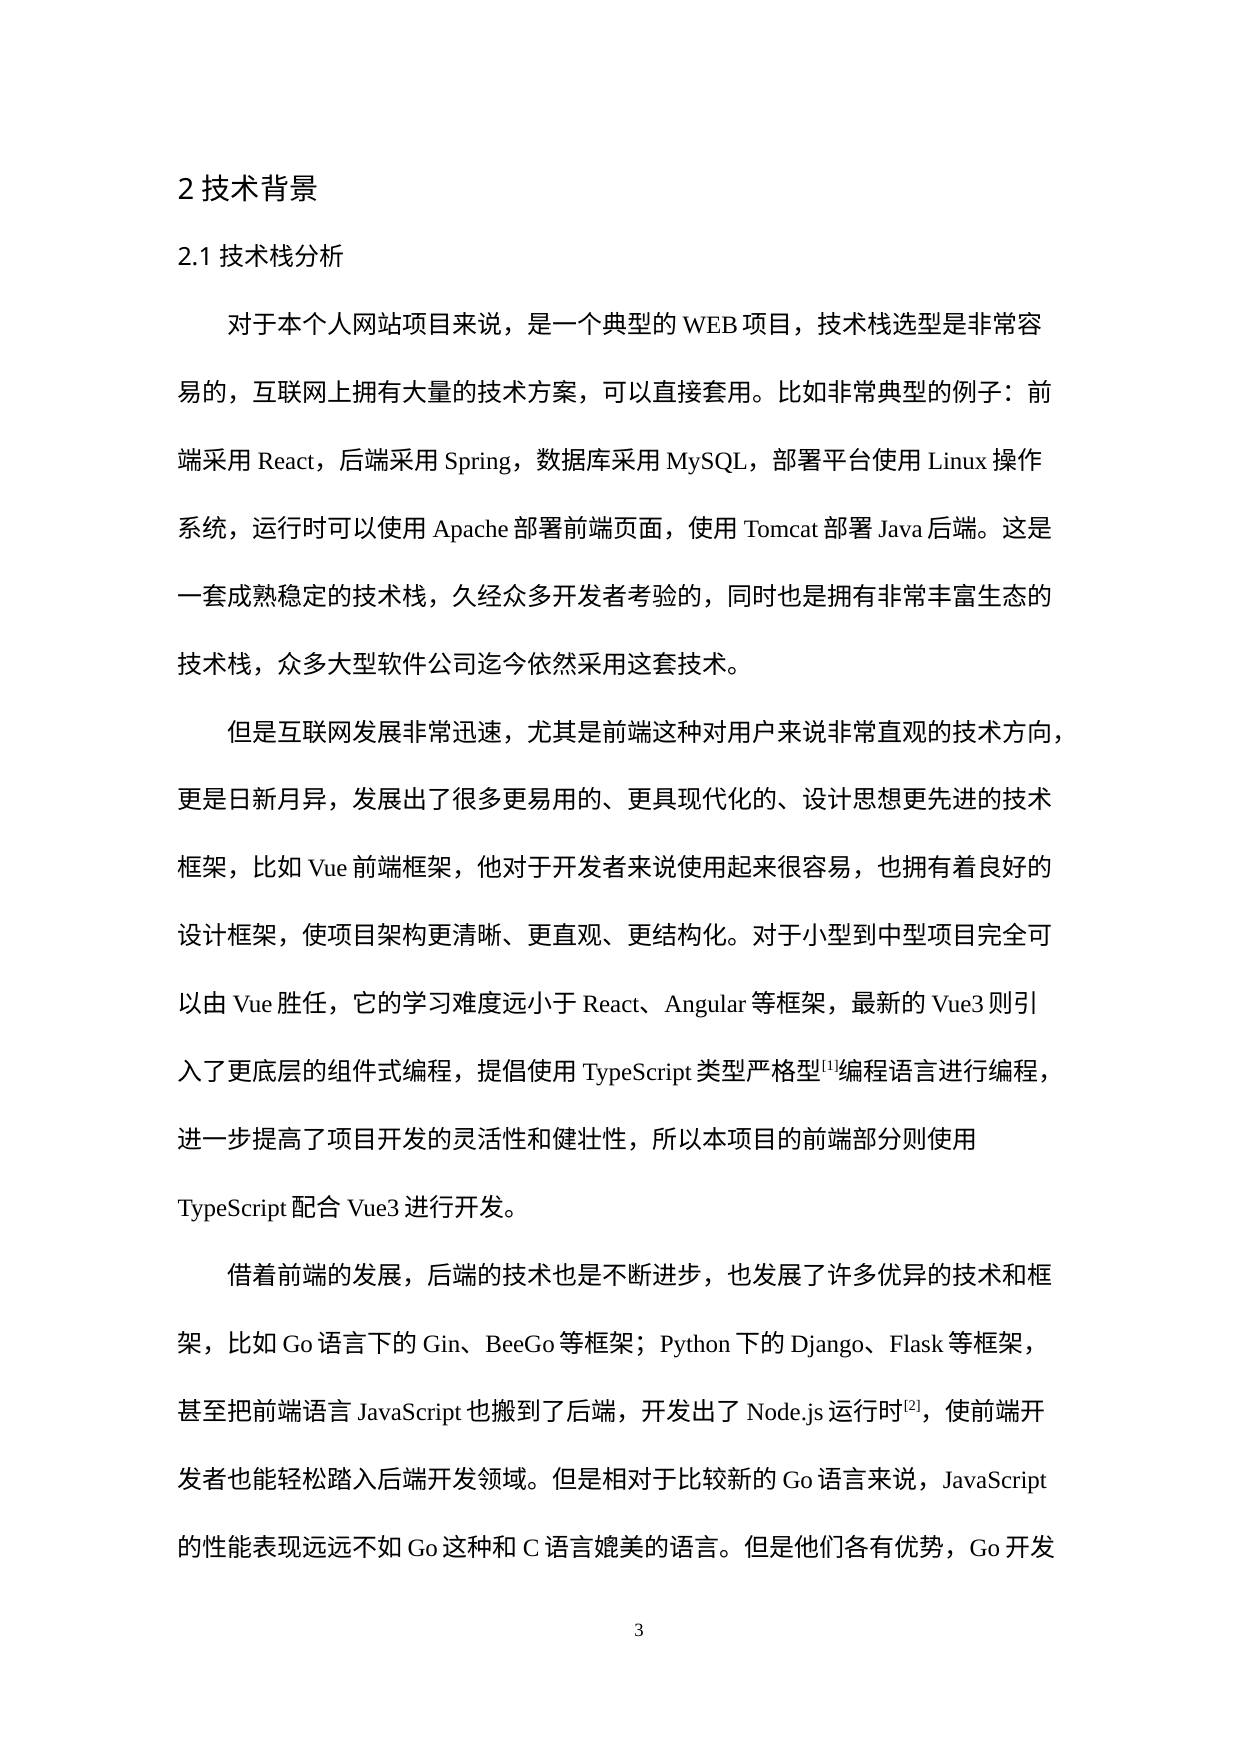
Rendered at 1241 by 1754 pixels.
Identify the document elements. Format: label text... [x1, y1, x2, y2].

subtitle 2 技术背景 [177, 153, 1063, 221]
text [177, 1239, 1063, 1579]
text 对于本个人网站项目来说，是一个典型的WEB项目，技术栈选型是非常容易的，互联网上拥有大量的技术方案，可以直接套用。比如非常典型的例子：前端采用React，后端采用Spring，数据库采用MySQL，部署平台使用Linux操作系统，运行时可以使用Apache部署前端页面，使用Tomcat部署Java后端。这是一套成熟稳定的技术栈，久经众多开发者考验的，同时也是拥有非常丰富生态的技术栈，众多大型软件公司迄今依然采用这套技术。 [177, 289, 1063, 696]
subtitle 2.1 技术栈分析 [177, 221, 1063, 289]
text 但是互联网发展非常迅速，尤其是前端这种对用户来说非常直观的技术方向，更是日新月异，发展出了很多更易用的、更具现代化的、设计思想更先进的技术框架，比如Vue前端框架，他对于开发者来说使用起来很容易，也拥有着良好的设计框架，使项目架构更清晰、更直观、更结构化。对于小型到中型项目完全可以由Vue胜任，它的学习难度远小于React、Angular等框架，最新的Vue3则引入了更底层的组件式编程，提倡使用TypeScript类型严格型[1]编程语言进行编程，进一步提高了项目开发的灵活性和健壮性，所以本项目的前端部分则使用TypeScript配合Vue3进行开发。 [177, 696, 1063, 1239]
